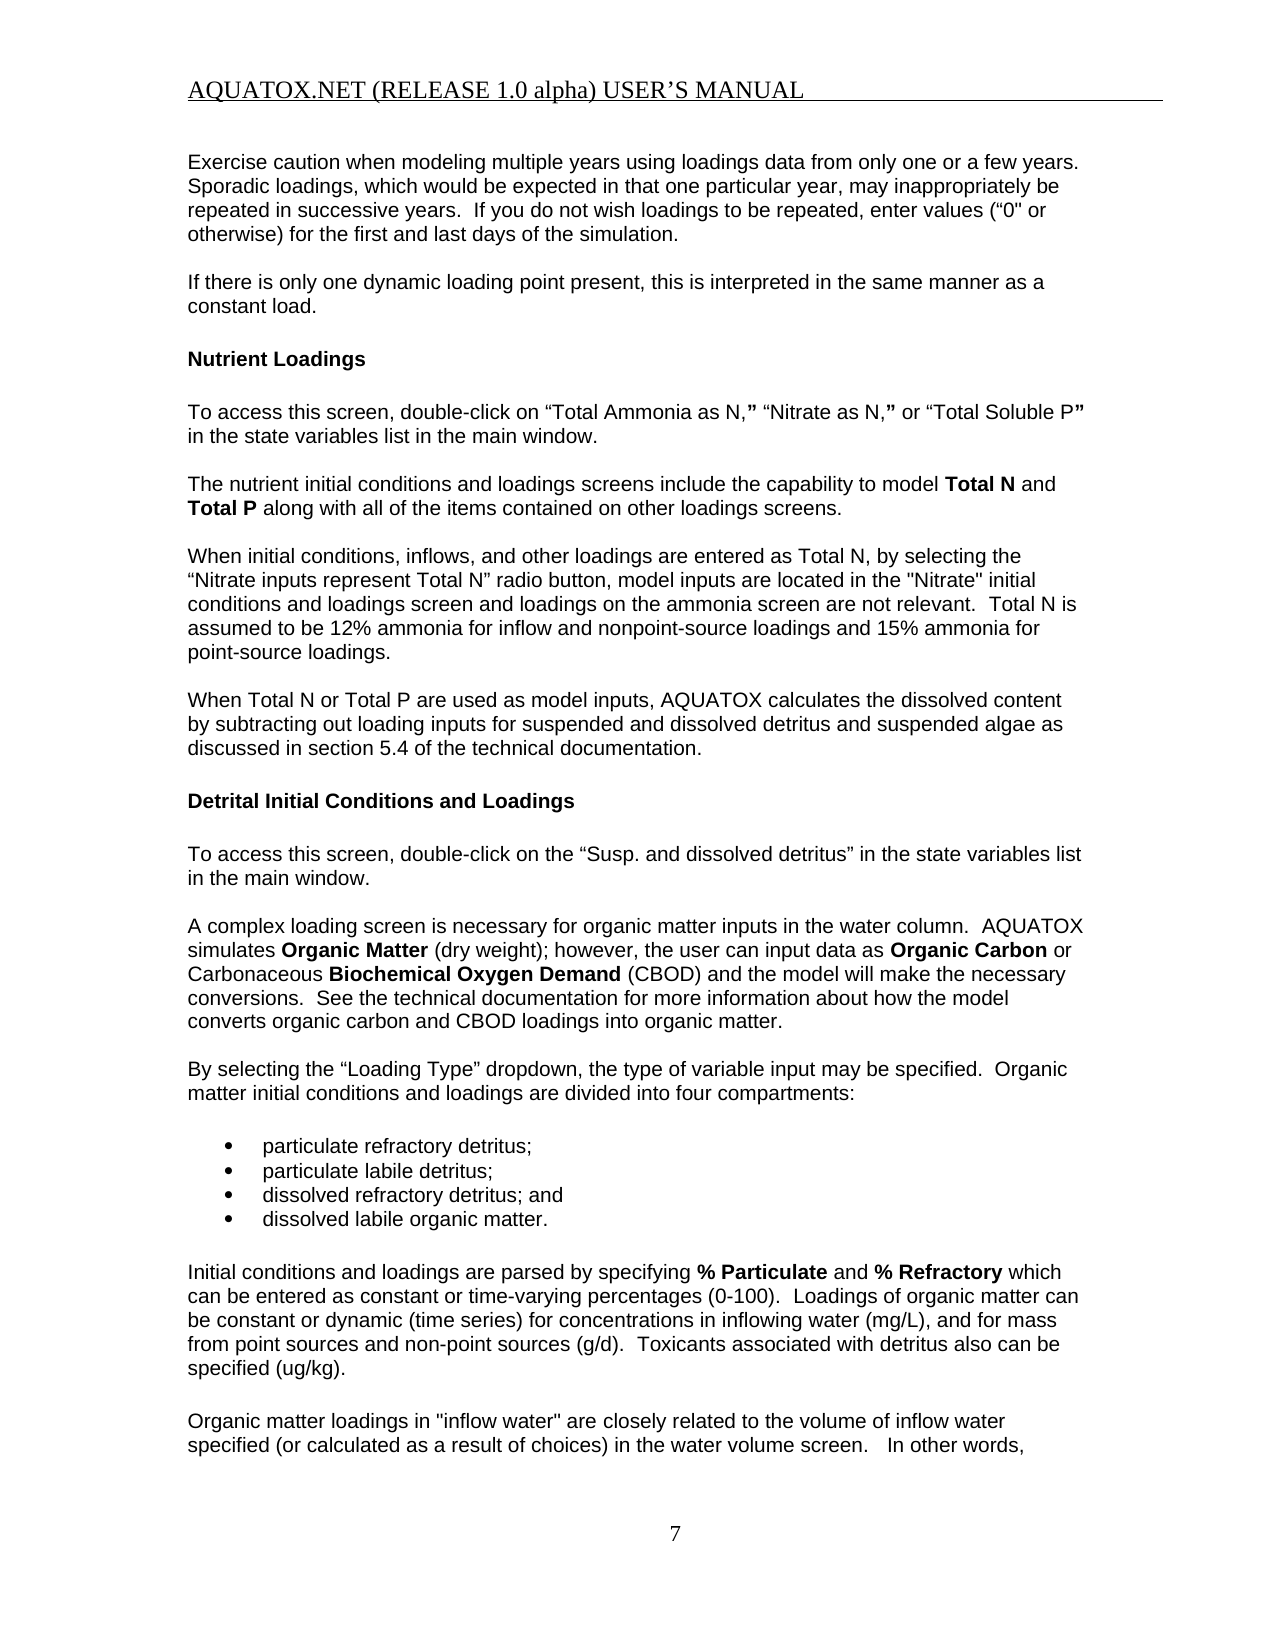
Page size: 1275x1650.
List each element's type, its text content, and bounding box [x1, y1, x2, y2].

text If there is only one dynamic loading point present, this is interpreted in the same manner as a constant load. [187, 270, 1087, 318]
subtitle Detrital Initial Conditions and Loadings [187, 788, 1087, 812]
list dissolved refractory detritus; and [225, 1182, 1087, 1207]
text To access this screen, double-click on “Total Ammonia as N,” “Nitrate as N,” or “Total Soluble P” in the state variables list in the main window. [187, 400, 1087, 448]
text When initial conditions, inflows, and other loadings are entered as Total N, by selecting the “Nitrate inputs represent Total N” radio button, model inputs are located in the "Nitrate" initial conditions and loadings screen and loadings on the ammonia screen are not relevant. Total N is assumed to be 12% ammonia for inflow and nonpoint-source loadings and 15% ammonia for point-source loadings. [187, 544, 1087, 663]
list particulate refractory detritus; [225, 1134, 1087, 1158]
text To access this screen, double-click on the “Susp. and dissolved detritus” in the state variables list in the main window. [187, 842, 1087, 889]
subtitle Nutrient Loadings [187, 347, 1087, 371]
text A complex loading screen is necessary for organic matter inputs in the water column. AQUATOX simulates Organic Matter (dry weight); however, the user can input data as Organic Carbon or Carbonaceous Biochemical Oxygen Demand (CBOD) and the model will make the necessary conversions. See the technical documentation for more information about how the model converts organic carbon and CBOD loadings into organic matter. [187, 913, 1087, 1033]
text The nutrient initial conditions and loadings screens include the capability to model Total N and Total P along with all of the items contained on other loadings screens. [187, 472, 1087, 520]
text Initial conditions and loadings are parsed by specifying % Particulate and % Refractory which can be entered as constant or time-varying percentages (0-100). Loadings of organic matter can be constant or dynamic (time series) for concentrations in inflowing water (mg/L), and for mass from point sources and non-point sources (g/d). Toxicants associated with detritus also can be specified (ug/kg). [187, 1260, 1087, 1379]
list particulate labile detritus; [225, 1158, 1087, 1182]
text By selecting the “Loading Type” dropdown, the type of variable input may be specified. Organic matter initial conditions and loadings are divided into four compartments: [187, 1057, 1087, 1105]
text When Total N or Total P are used as model inputs, AQUATOX calculates the dissolved content by subtracting out loading inputs for suspended and dissolved detritus and suspended algae as discussed in section 5.4 of the technical documentation. [187, 687, 1087, 759]
list dissolved labile organic matter. [225, 1207, 1087, 1231]
